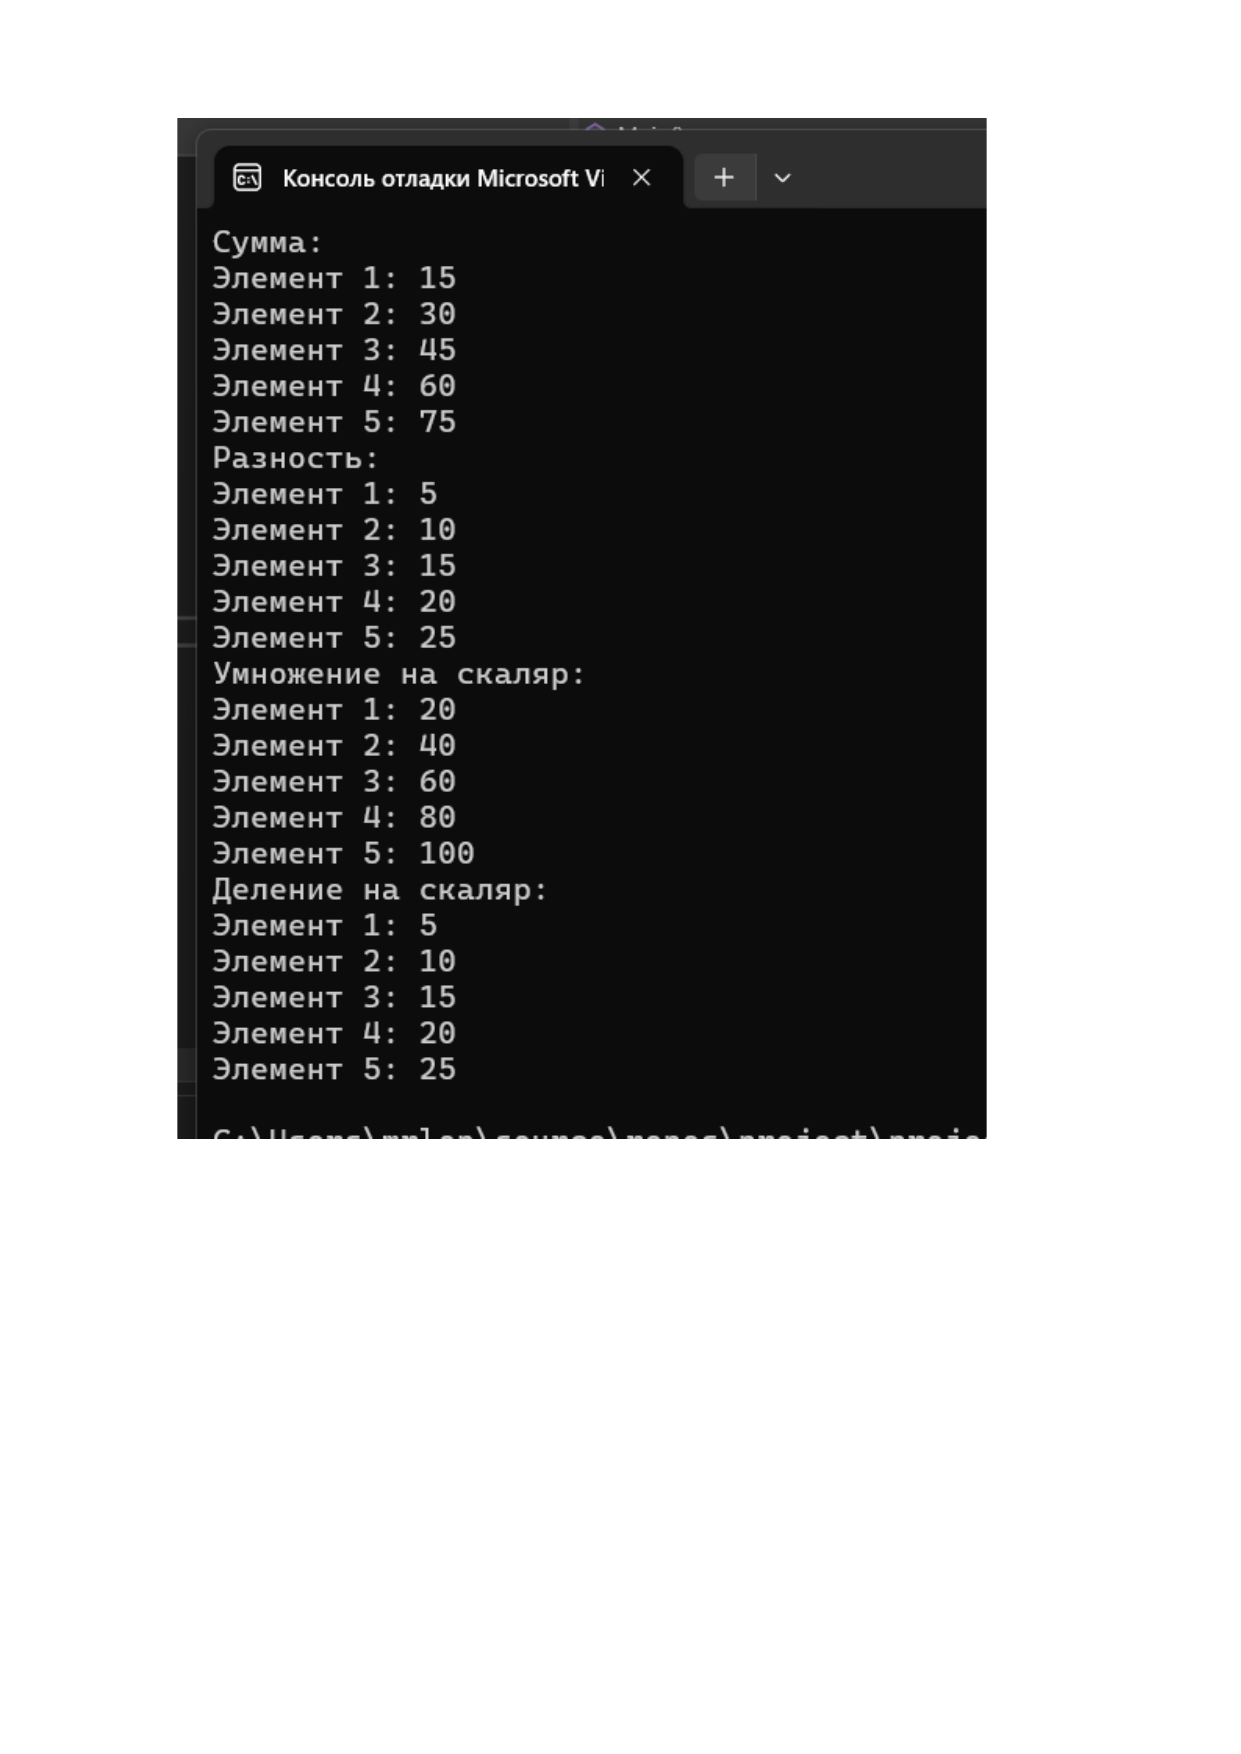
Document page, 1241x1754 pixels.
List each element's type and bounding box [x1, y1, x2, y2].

picture [177, 118, 987, 1139]
